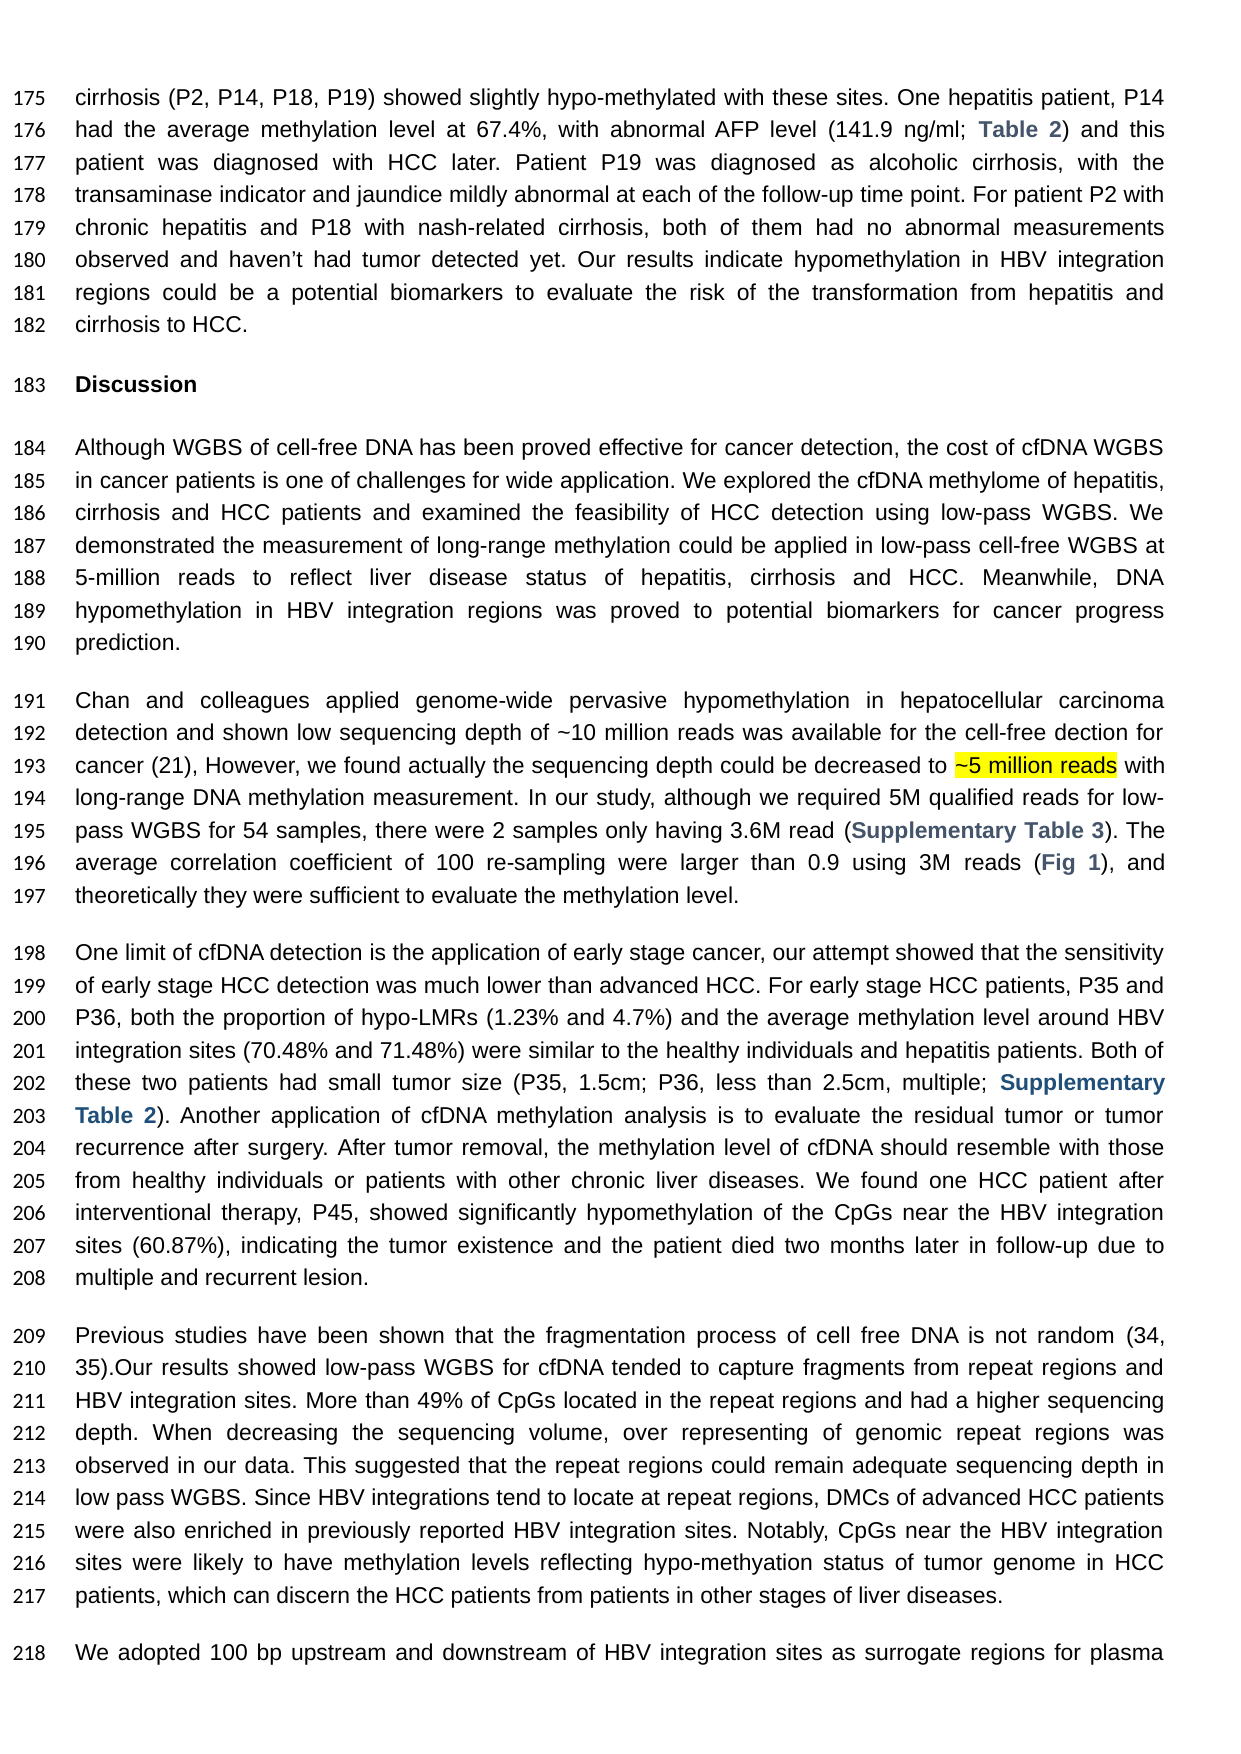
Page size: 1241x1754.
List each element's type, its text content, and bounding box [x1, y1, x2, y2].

text Although WGBS of cell-free DNA has been proved effective for cancer detection, the cost of cfDNA WGBS in cancer patients is one of challenges for wide application. We explored the cfDNA methylome of hepatitis, cirrhosis and HCC patients and examined the feasibility of HCC detection using low-pass WGBS. We demonstrated the measurement of long-range methylation could be applied in low-pass cell-free WGBS at 5-million reads to reflect liver disease status of hepatitis, cirrhosis and HCC. Meanwhile, DNA hypomethylation in HBV integration regions was proved to potential biomarkers for cancer progress prediction. [75, 431, 1165, 659]
text One limit of cfDNA detection is the application of early stage cancer, our attempt showed that the sensitivity of early stage HCC detection was much lower than advanced HCC. For early stage HCC patients, P35 and P36, both the proportion of hypo-LMRs (1.23% and 4.7%) and the average methylation level around HBV integration sites (70.48% and 71.48%) were similar to the healthy individuals and hepatitis patients. Both of these two patients had small tumor size (P35, 1.5cm; P36, less than 2.5cm, multiple; Supplementary Table 2). Another application of cfDNA methylation analysis is to evaluate the residual tumor or tumor recurrence after surgery. After tumor removal, the methylation level of cfDNA should resemble with those from healthy individuals or patients with other chronic liver diseases. We found one HCC patient after interventional therapy, P45, showed significantly hypomethylation of the CpGs near the HBV integration sites (60.87%), indicating the tumor existence and the patient died two months later in follow-up due to multiple and recurrent lesion. [75, 936, 1165, 1294]
subtitle Discussion [75, 368, 1165, 400]
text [75, 1636, 1165, 1669]
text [75, 81, 1165, 341]
text Previous studies have been shown that the fragmentation process of cell free DNA is not random (34, 35).Our results showed low-pass WGBS for cfDNA tended to capture fragments from repeat regions and HBV integration sites. More than 49% of CpGs located in the repeat regions and had a higher sequencing depth. When decreasing the sequencing volume, over representing of genomic repeat regions was observed in our data. This suggested that the repeat regions could remain adequate sequencing depth in low pass WGBS. Since HBV integrations tend to locate at repeat regions, DMCs of advanced HCC patients were also enriched in previously reported HBV integration sites. Notably, CpGs near the HBV integration sites were likely to have methylation levels reflecting hypo-methyation status of tumor genome in HCC patients, which can discern the HCC patients from patients in other stages of liver diseases. [75, 1319, 1165, 1611]
text Chan and colleagues applied genome-wide pervasive hypomethylation in hepatocellular carcinoma detection and shown low sequencing depth of ~10 million reads was available for the cell-free dection for cancer (21), However, we found actually the sequencing depth could be decreased to ~5 million reads with long-range DNA methylation measurement. In our study, although we required 5M qualified reads for low-pass WGBS for 54 samples, there were 2 samples only having 3.6M read (Supplementary Table 3). The average correlation coefficient of 100 re-sampling were larger than 0.9 using 3M reads (Fig 1), and theoretically they were sufficient to evaluate the methylation level. [75, 684, 1165, 911]
